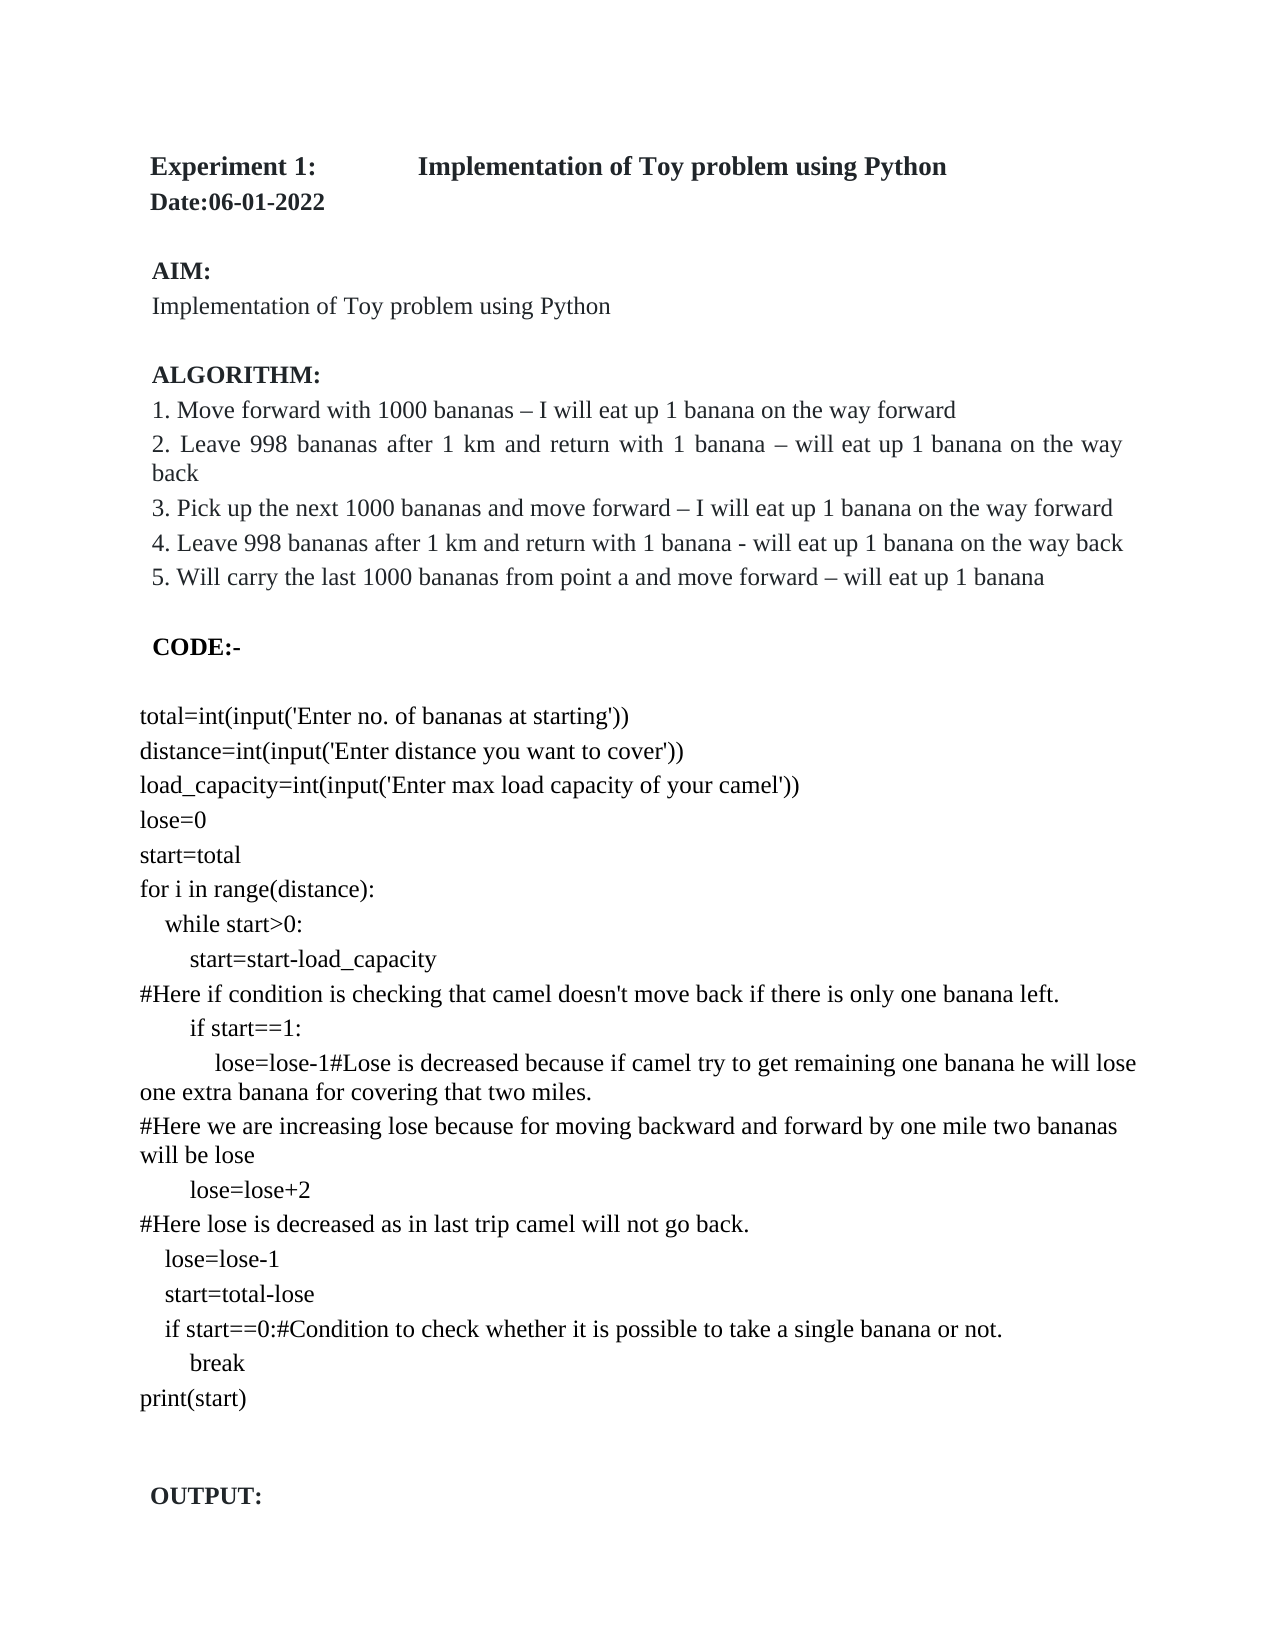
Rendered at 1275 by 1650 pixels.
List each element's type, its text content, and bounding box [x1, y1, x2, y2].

text #Here lose is decreased as in last trip camel will not go back. [139, 1209, 1139, 1238]
text lose=lose-1#Lose is decreased because if camel try to get remaining one banana he will lose one extra banana for covering that two miles. [139, 1048, 1139, 1106]
text total=int(input('Enter no. of bananas at starting')) [139, 701, 1139, 730]
text distance=int(input('Enter distance you want to cover')) [139, 736, 1139, 764]
text if start==1: [139, 1013, 1139, 1042]
list Will carry the last 1000 bananas from point a and move forward – will eat up 1 banana [151, 562, 1139, 591]
text #Here we are increasing lose because for moving backward and forward by one mile two bananas will be lose [139, 1111, 1139, 1169]
list Pick up the next 1000 bananas and move forward – I will eat up 1 banana on the way forward [152, 493, 1139, 522]
text while start>0: [139, 909, 1139, 938]
text lose=0 [139, 805, 1139, 834]
text print(start) [139, 1383, 1139, 1412]
list Leave 998 bananas after 1 km and return with 1 banana - will eat up 1 banana on the way back [152, 528, 1139, 556]
subtitle Date:06-01-2022 [150, 187, 1139, 216]
subtitle ALGORITHM: [152, 360, 1139, 389]
text if start==0:#Condition to check whether it is possible to take a single banana or not. [139, 1314, 1139, 1342]
text lose=lose+2 [139, 1175, 1139, 1204]
text Experiment 1: Implementation of Toy problem using Python [150, 150, 1139, 181]
text CODE:- [139, 632, 1139, 661]
text start=total [139, 840, 1139, 869]
text for i in range(distance): [139, 874, 1139, 903]
list Leave 998 bananas after 1 km and return with 1 banana – will eat up 1 banana on the way back [152, 429, 1124, 487]
list Move forward with 1000 bananas – I will eat up 1 banana on the way forward [152, 395, 1139, 424]
text start=total-lose [139, 1279, 1139, 1308]
text lose=lose-1 [139, 1244, 1139, 1273]
text AIM: [152, 256, 1139, 285]
text load_capacity=int(input('Enter max load capacity of your camel')) [139, 771, 1139, 799]
subtitle OUTPUT: [150, 1481, 1139, 1510]
text start=start-load_capacity [139, 944, 1139, 973]
text break [139, 1348, 1139, 1377]
text Implementation of Toy problem using Python [152, 291, 1139, 320]
text #Here if condition is checking that camel doesn't move back if there is only one banana left. [139, 979, 1139, 1007]
